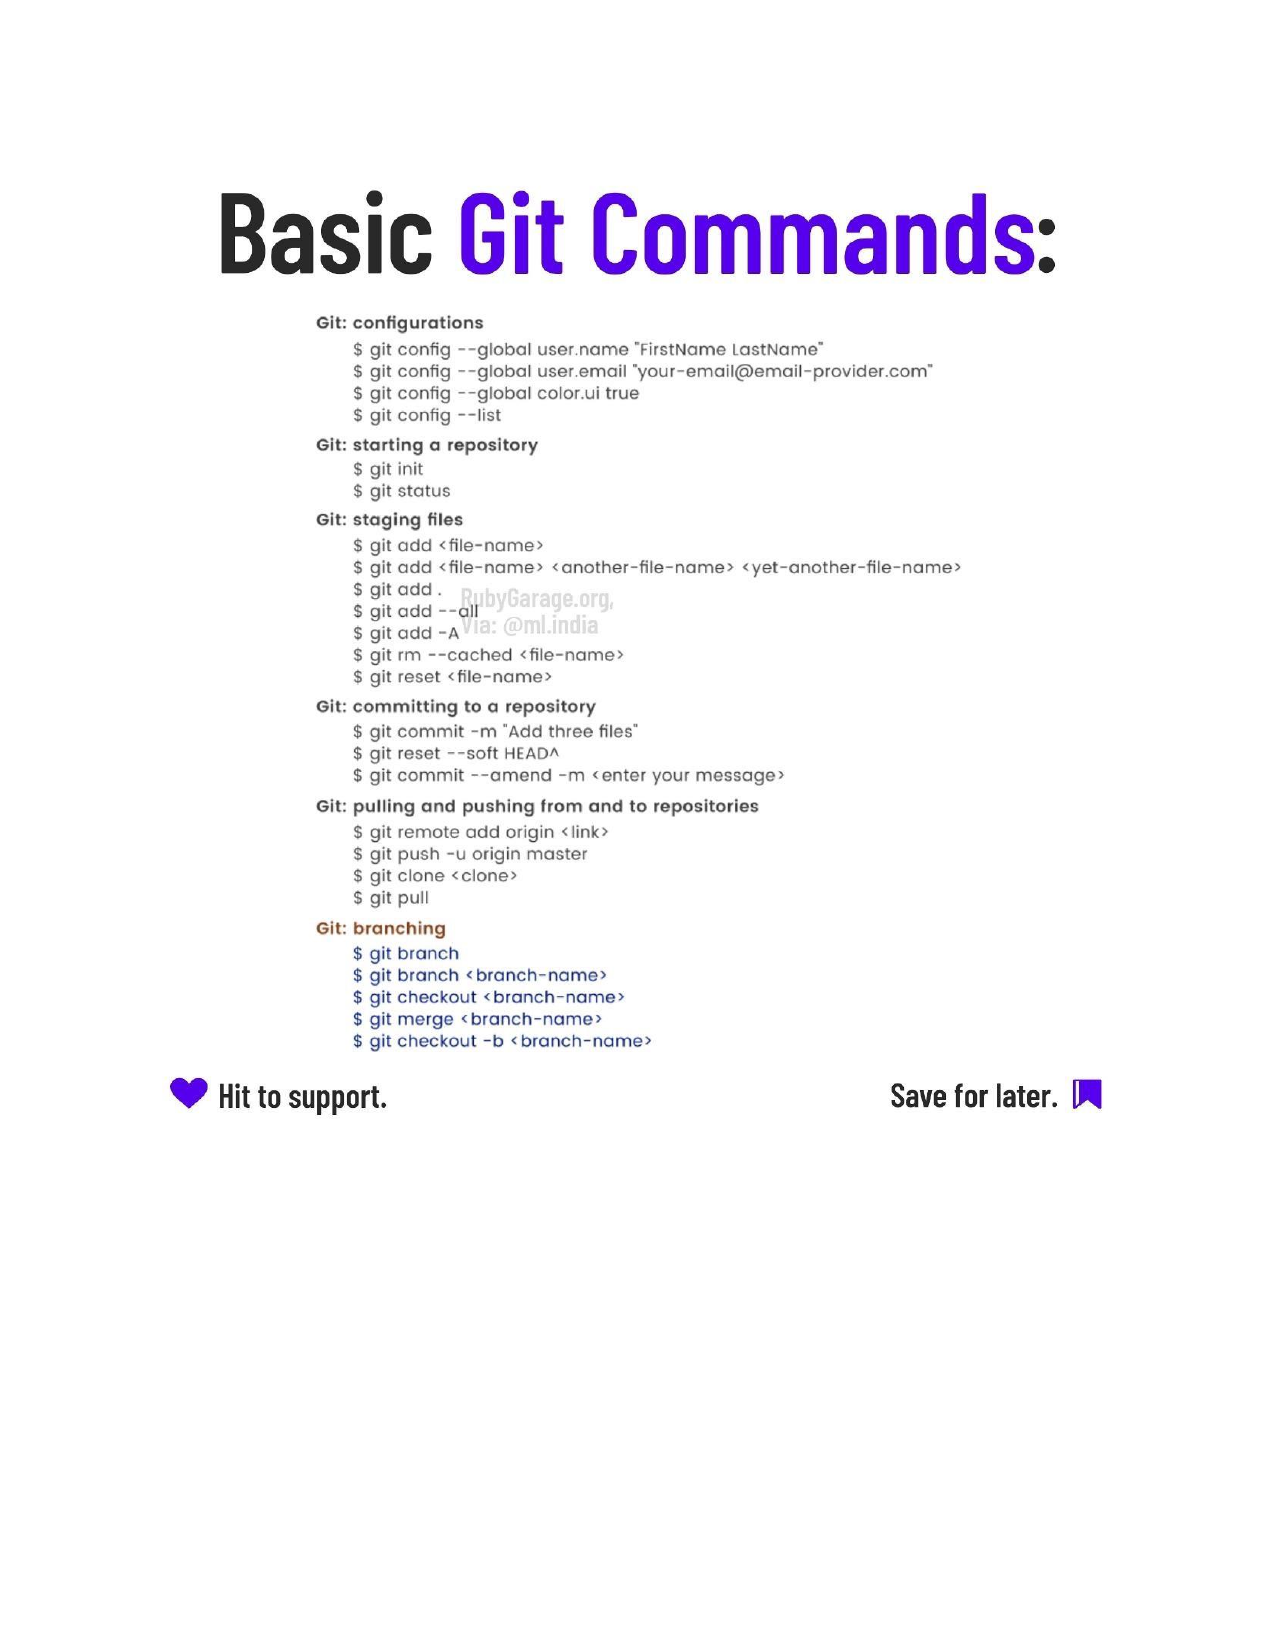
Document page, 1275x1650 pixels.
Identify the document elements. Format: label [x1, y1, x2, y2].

picture [150, 150, 1125, 1125]
